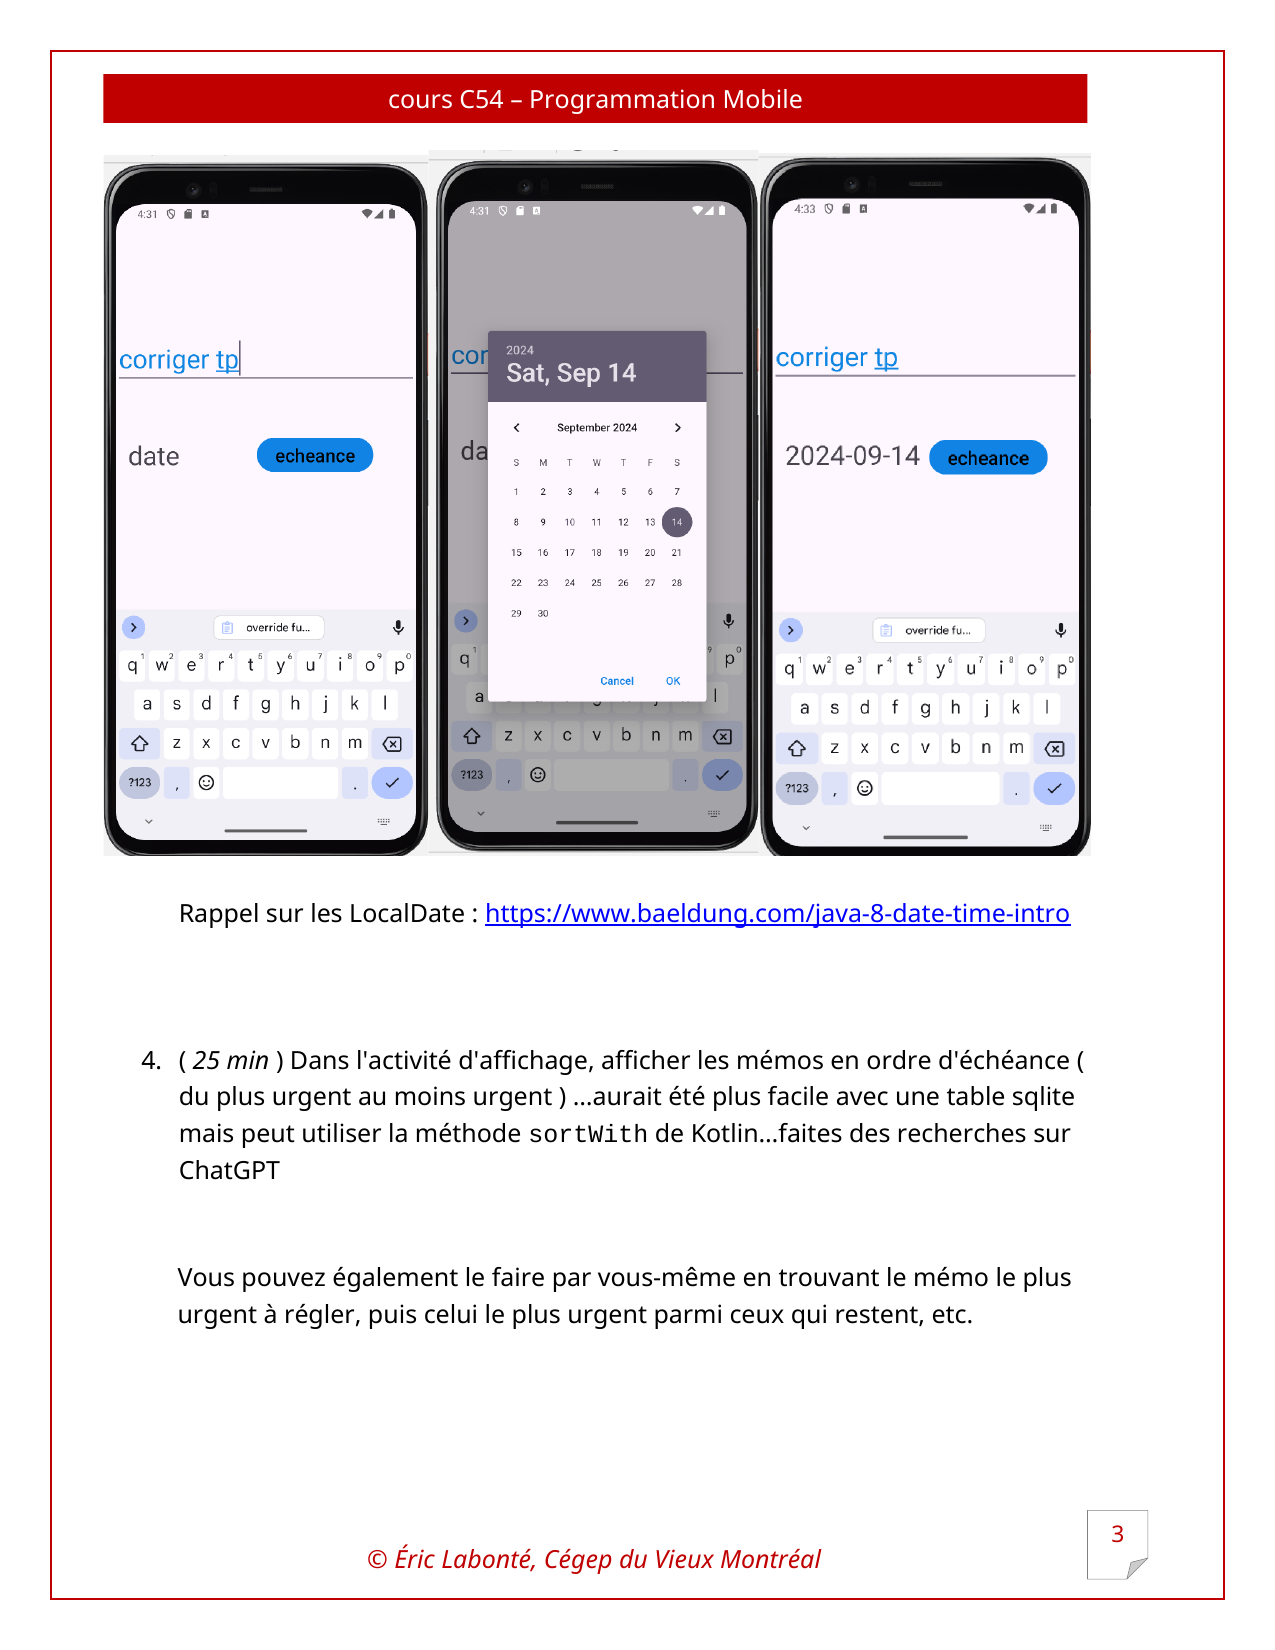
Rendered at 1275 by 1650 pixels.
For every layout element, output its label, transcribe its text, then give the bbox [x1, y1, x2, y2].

text Vous pouvez également le faire par vous-même en trouvant le mémo le plus urgent à régler, puis celui le plus urgent parmi ceux qui restent, etc. [177, 1260, 1087, 1331]
picture [103, 150, 1091, 856]
list Rappel sur les LocalDate : https://www.baeldung.com/java-8-date-time-intro [74, 895, 1087, 929]
list ( 25 min ) Dans l'activité d'affichage, afficher les mémos en ordre d'échéance ( du plus urgent au moins urgent ) …aurait été plus facile avec une table sqlite mais peut utiliser la méthode sortWith de Kotlin…faites des recherches sur ChatGPT [141, 1042, 1087, 1187]
